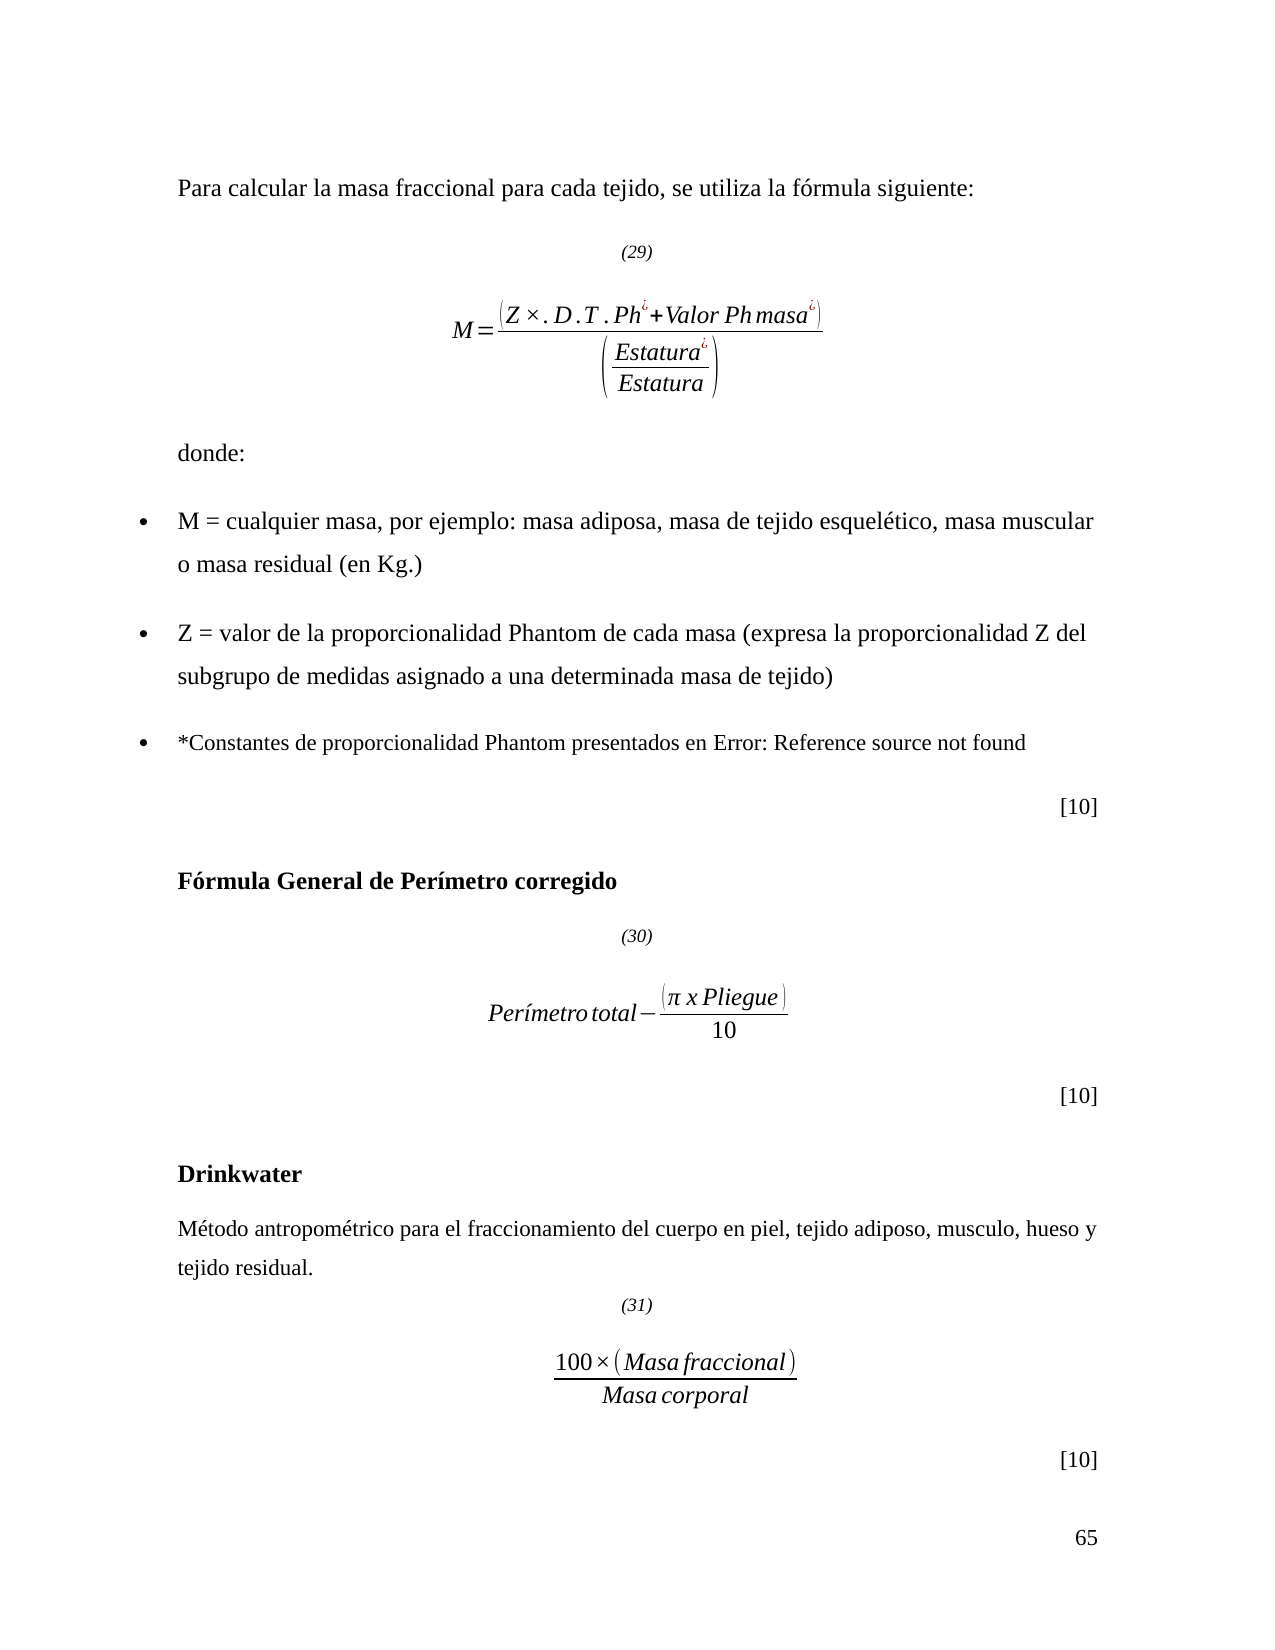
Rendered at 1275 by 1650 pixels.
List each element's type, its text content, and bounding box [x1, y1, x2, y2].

text Para calcular la masa fraccional para cada tejido, se utiliza la fórmula siguiente: [177, 173, 1098, 201]
list Z = valor de la proporcionalidad Phantom de cada masa (expresa la proporcionalidad Z del subgrupo de medidas asignado a una determinada masa de tejido) [140, 618, 1098, 689]
text (31) [177, 1294, 1098, 1315]
list M = cualquier masa, por ejemplo: masa adiposa, masa de tejido esquelético, masa muscular o masa residual (en Kg.) [140, 506, 1098, 578]
text (30) [177, 925, 1098, 946]
text [10] [177, 1082, 1098, 1109]
text Drinkwater [177, 1159, 1098, 1188]
subtitle Fórmula General de Perímetro corregido [177, 866, 1098, 895]
text [10] [140, 793, 1098, 820]
text Método antropométrico para el fraccionamiento del cuerpo en piel, tejido adiposo, musculo, hueso y tejido residual. [177, 1215, 1098, 1281]
text (29) [177, 241, 1098, 262]
text [10] [140, 1446, 1098, 1473]
text donde: [177, 438, 1098, 467]
